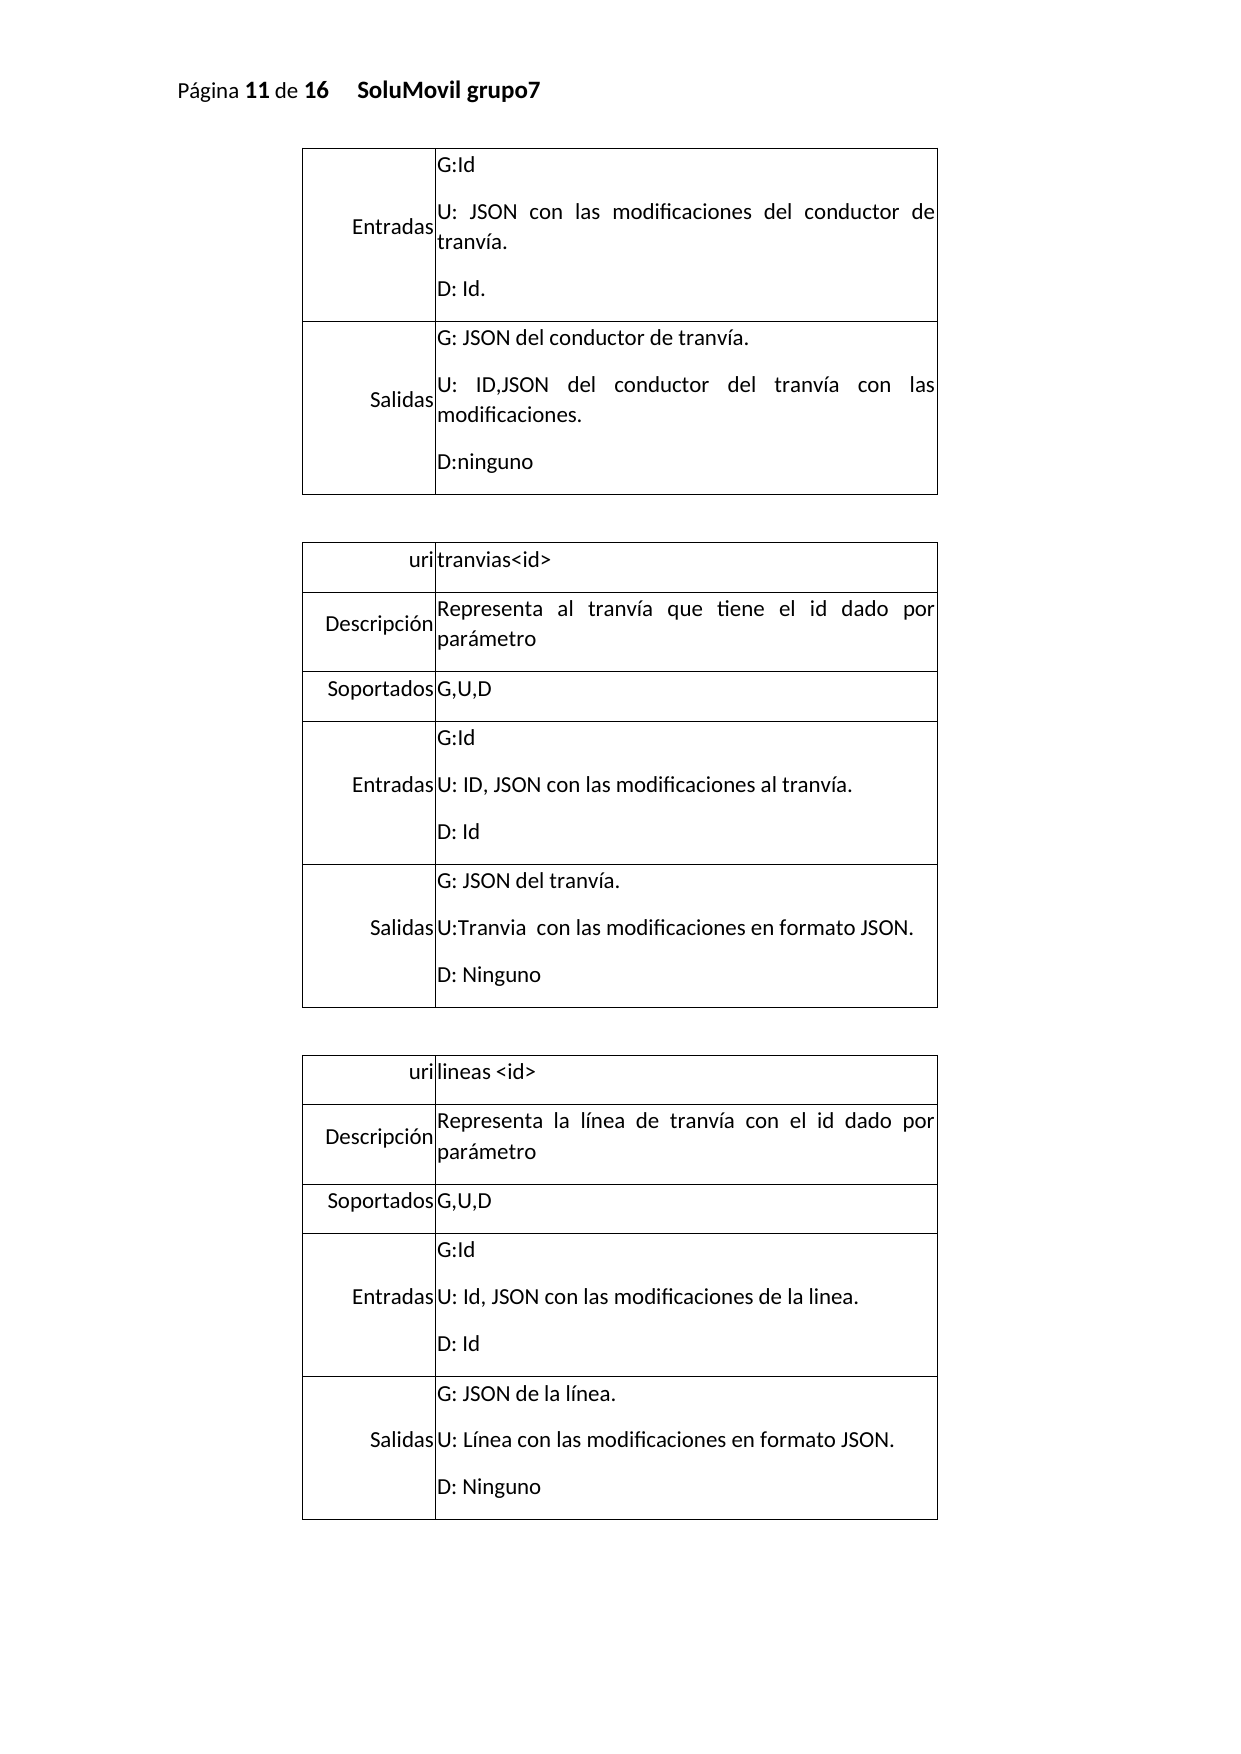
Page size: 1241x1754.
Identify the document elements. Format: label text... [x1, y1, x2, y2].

table_cell Descripción [303, 1105, 435, 1184]
table_cell G:Id U: Id, JSON con las modificaciones de la linea. D: Id [436, 1234, 937, 1376]
table_header tranvias<id> [436, 543, 937, 592]
table_cell G: JSON del tranvía. U:Tranvia con las modificaciones en formato JSON. D: Ninguno [436, 865, 937, 1007]
table_cell G: JSON de la línea. U: Línea con las modificaciones en formato JSON. D: Ninguno [436, 1377, 937, 1519]
table_header uri [303, 543, 435, 592]
table_cell G:Id U: ID, JSON con las modificaciones al tranvía. D: Id [436, 722, 937, 864]
table_cell Soportados [303, 672, 435, 721]
table_header lineas <id> [436, 1056, 937, 1104]
table_cell Entradas [303, 1234, 435, 1376]
table_cell G,U,D [436, 1185, 937, 1233]
table_cell Salidas [303, 865, 435, 1007]
table_cell Soportados [303, 1185, 435, 1233]
table_cell Descripción [303, 593, 435, 671]
table_cell Representa la línea de tranvía con el id dado por parámetro [436, 1105, 937, 1184]
table_cell Entradas [303, 149, 435, 321]
table_cell Representa al tranvía que tiene el id dado por parámetro [436, 593, 937, 671]
table_header uri [303, 1056, 435, 1104]
table_cell Entradas [303, 722, 435, 864]
table_cell G: JSON del conductor de tranvía. U: ID,JSON del conductor del tranvía con las modificaciones. D:ninguno [436, 322, 937, 494]
table_cell G,U,D [436, 672, 937, 721]
table_cell Salidas [303, 1377, 435, 1519]
table_cell Salidas [303, 322, 435, 494]
table_cell G:Id U: JSON con las modificaciones del conductor de tranvía. D: Id. [436, 149, 937, 321]
